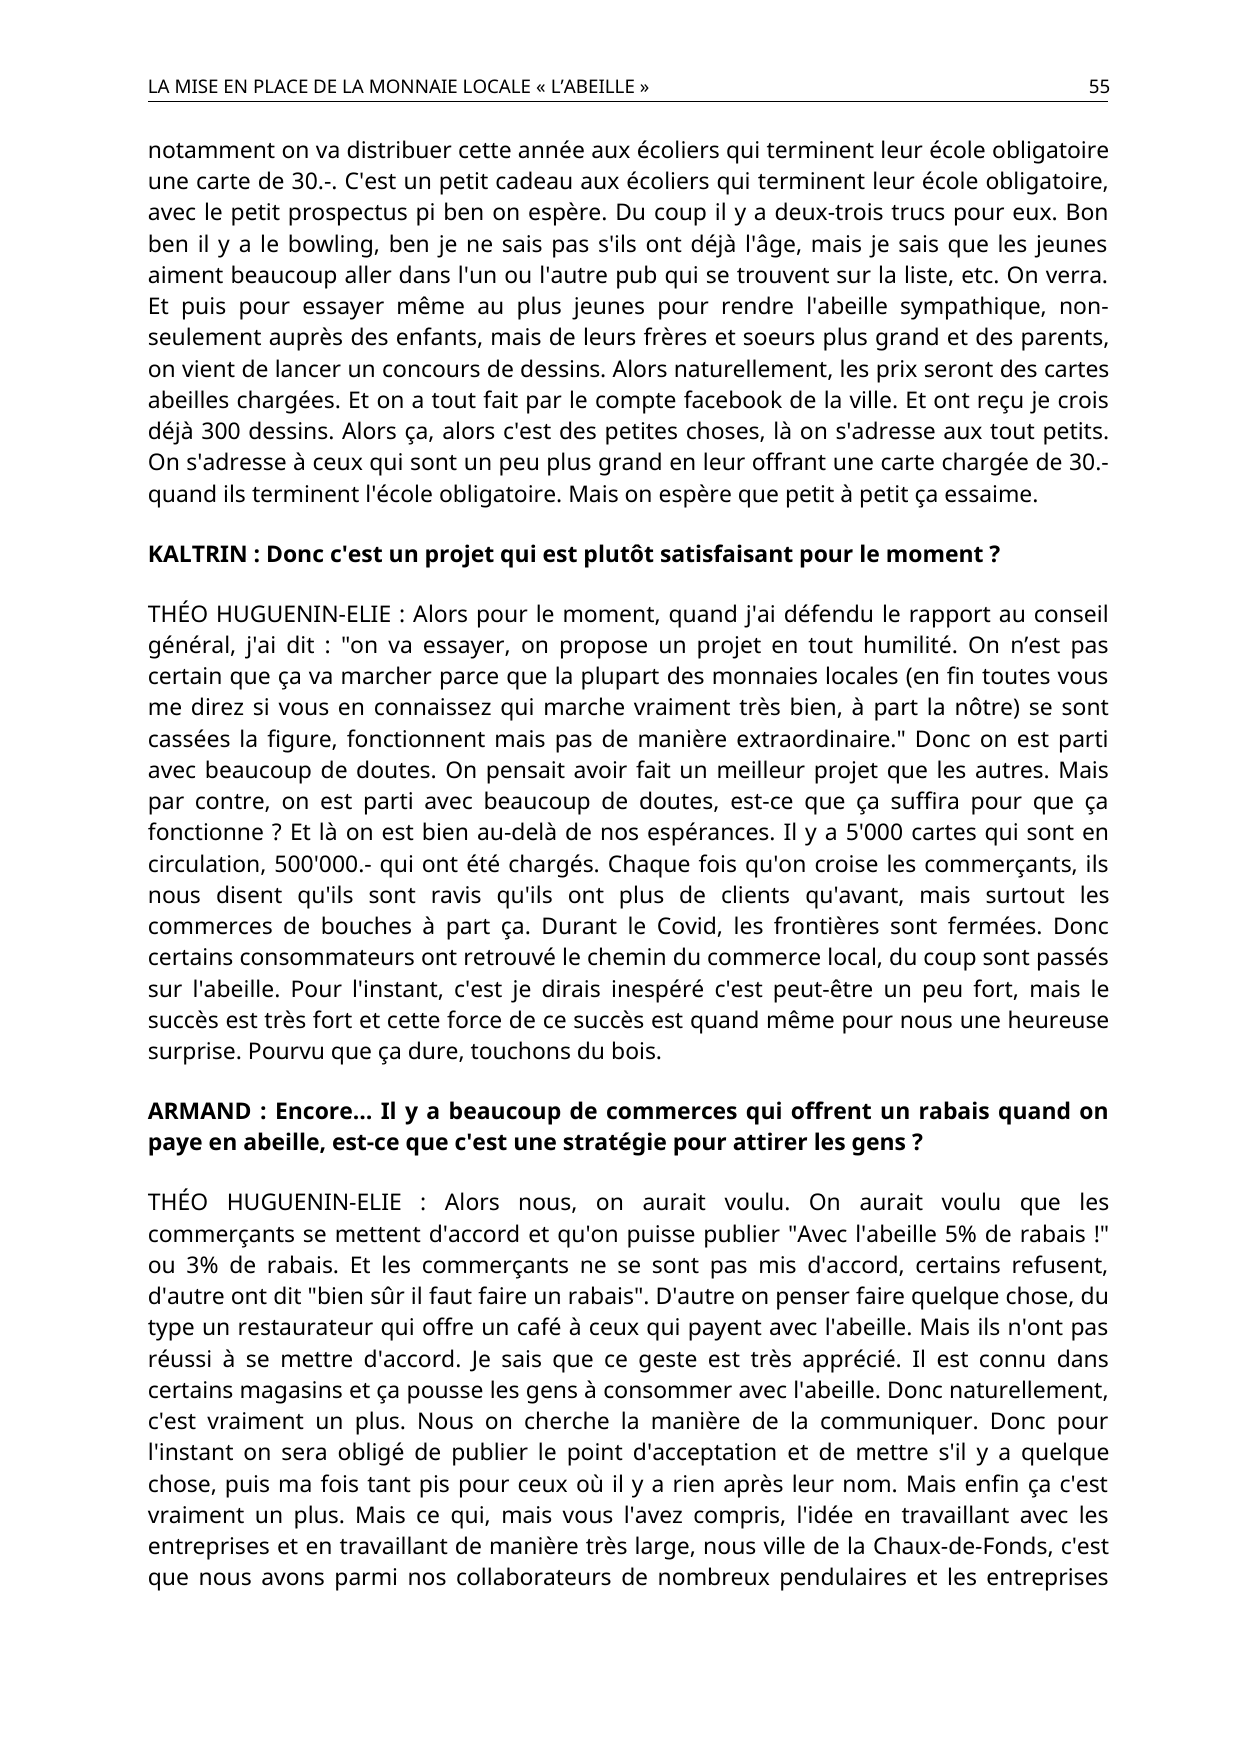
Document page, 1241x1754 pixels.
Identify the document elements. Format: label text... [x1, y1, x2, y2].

text THÉO HUGUENIN-ELIE : Alors pour le moment, quand j'ai défendu le rapport au conseil général, j'ai dit : "on va essayer, on propose un projet en tout humilité. On n’est pas certain que ça va marcher parce que la plupart des monnaies locales (en fin toutes vous me direz si vous en connaissez qui marche vraiment très bien, à part la nôtre) se sont cassées la figure, fonctionnent mais pas de manière extraordinaire." Donc on est parti avec beaucoup de doutes. On pensait avoir fait un meilleur projet que les autres. Mais par contre, on est parti avec beaucoup de doutes, est-ce que ça suffira pour que ça fonctionne ? Et là on est bien au-delà de nos espérances. Il y a 5'000 cartes qui sont en circulation, 500'000.- qui ont été chargés. Chaque fois qu'on croise les commerçants, ils nous disent qu'ils sont ravis qu'ils ont plus de clients qu'avant, mais surtout les commerces de bouches à part ça. Durant le Covid, les frontières sont fermées. Donc certains consommateurs ont retrouvé le chemin du commerce local, du coup sont passés sur l'abeille. Pour l'instant, c'est je dirais inespéré c'est peut-être un peu fort, mais le succès est très fort et cette force de ce succès est quand même pour nous une heureuse surprise. Pourvu que ça dure, touchons du bois. [148, 597, 1110, 1066]
text ARMAND : Encore… Il y a beaucoup de commerces qui offrent un rabais quand on paye en abeille, est-ce que c'est une stratégie pour attirer les gens ? [148, 1095, 1110, 1157]
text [148, 134, 1110, 509]
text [148, 1186, 1110, 1592]
text KALTRIN : Donc c'est un projet qui est plutôt satisfaisant pour le moment ? [148, 537, 1110, 569]
